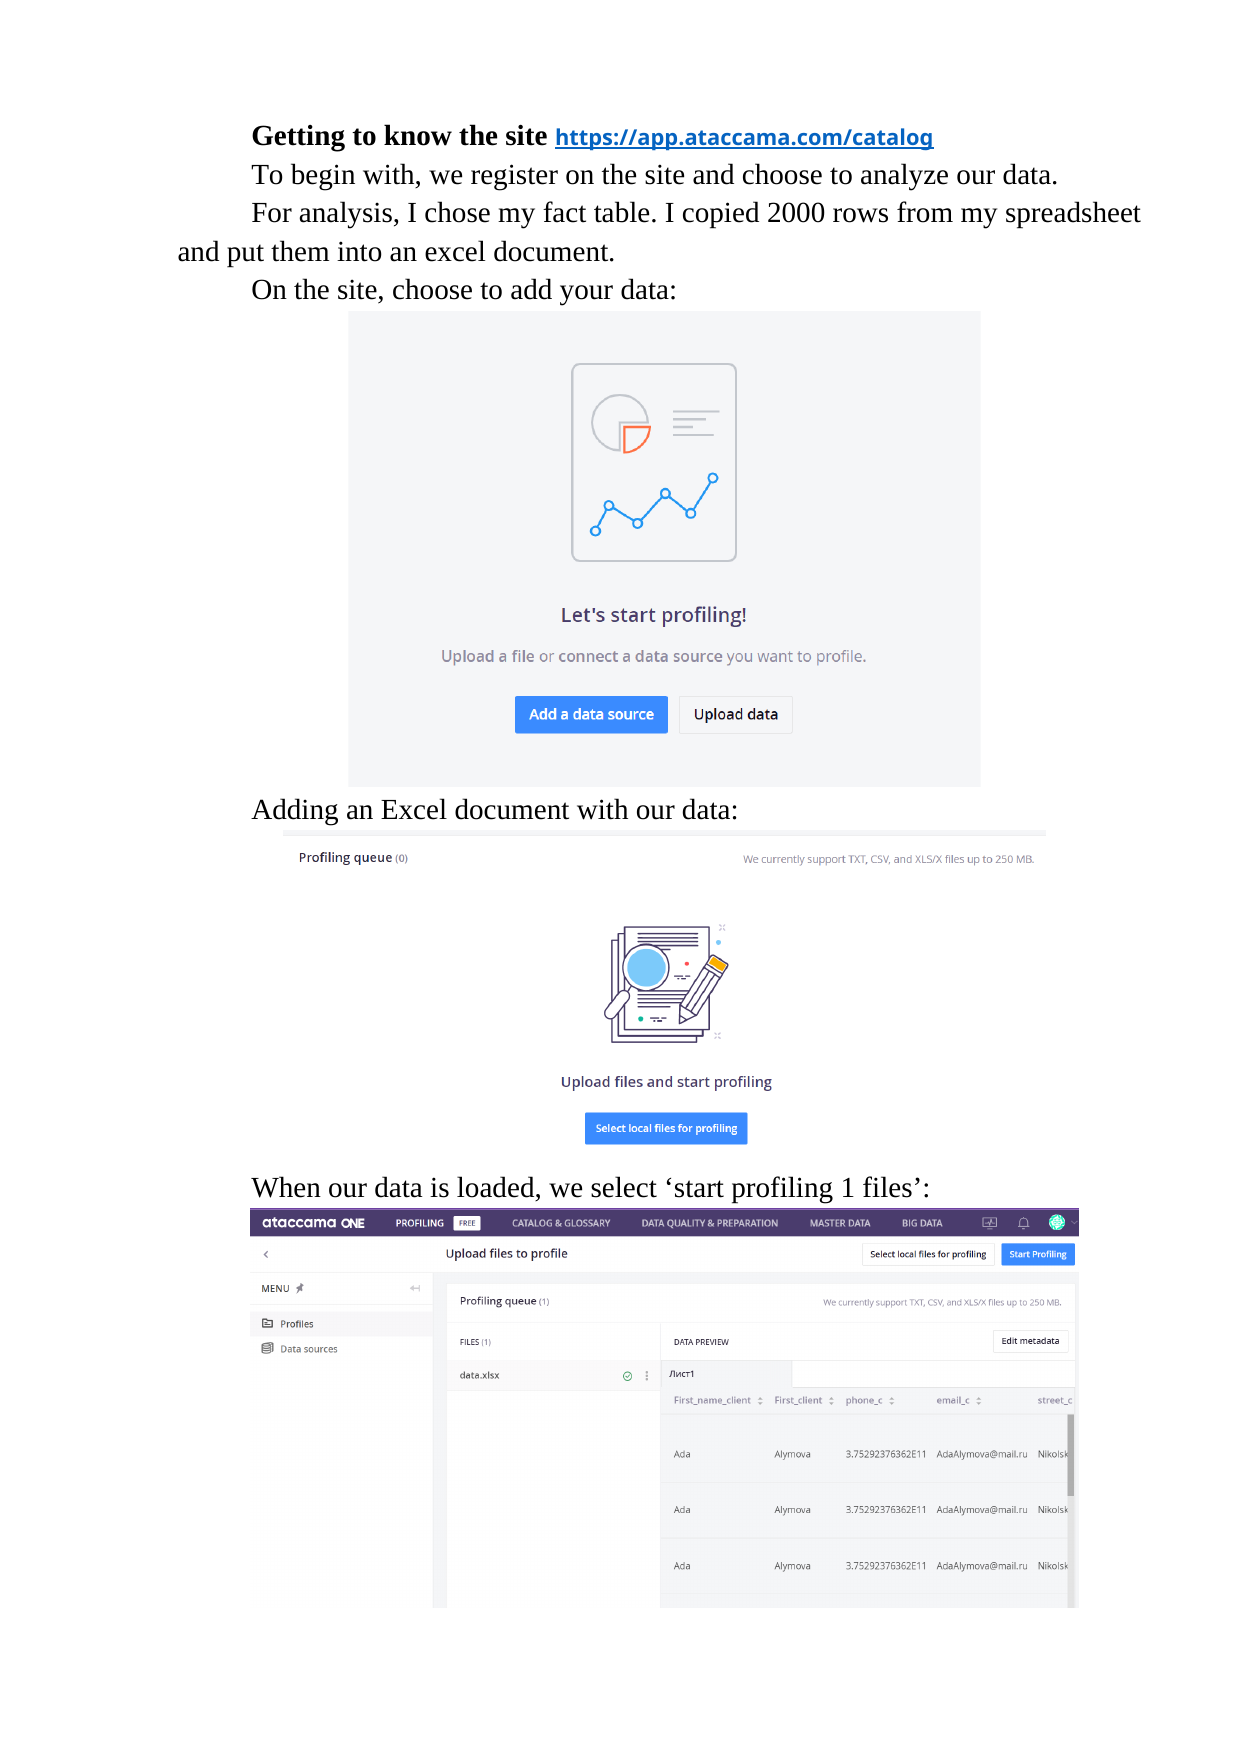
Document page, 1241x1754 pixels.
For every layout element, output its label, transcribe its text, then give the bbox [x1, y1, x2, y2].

text Adding an Excel document with our data: [177, 792, 1152, 826]
picture [250, 1208, 1079, 1608]
text When our data is loaded, we select ‘start profiling 1 files’: [177, 1170, 1152, 1203]
text Getting to know the site https://app.ataccama.com/catalog [177, 118, 1152, 152]
text For analysis, I chose my fact table. I copied 2000 rows from my spreadsheet and put them into an excel document. [177, 195, 1152, 267]
text On the site, choose to add your data: [177, 272, 1152, 306]
picture [283, 830, 1046, 1165]
text To begin with, we register on the site and choose to analyze our data. [177, 157, 1152, 190]
picture [348, 311, 981, 787]
